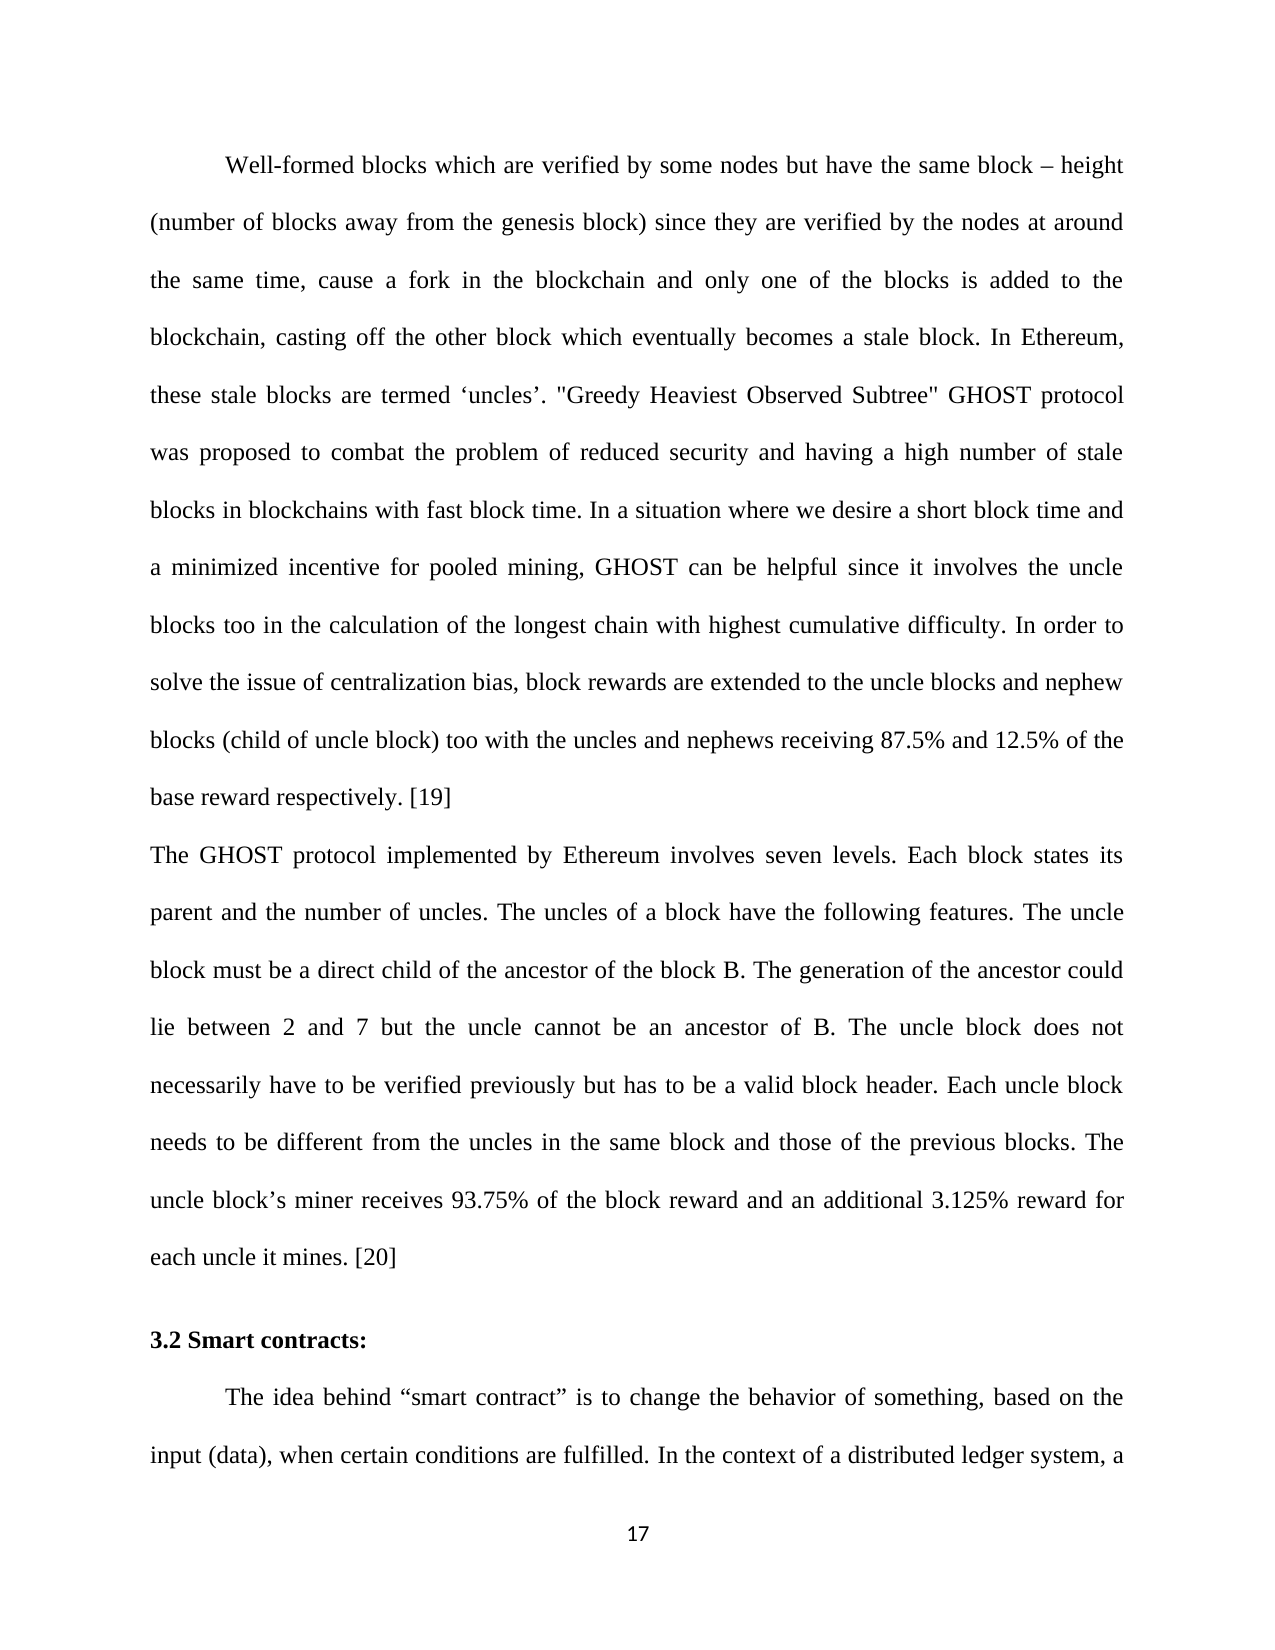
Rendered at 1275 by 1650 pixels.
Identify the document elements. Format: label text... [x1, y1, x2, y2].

text 3.2 Smart contracts: [150, 1325, 1125, 1354]
text Well-formed blocks which are verified by some nodes but have the same block – height (number of blocks away from the genesis block) since they are verified by the nodes at around the same time, cause a fork in the blockchain and only one of the blocks is added to the blockchain, casting off the other block which eventually becomes a stale block. In Ethereum, these stale blocks are termed ‘uncles’. "Greedy Heaviest Observed Subtree" GHOST protocol was proposed to combat the problem of reduced security and having a high number of stale blocks in blockchains with fast block time. In a situation where we desire a short block time and a minimized incentive for pooled mining, GHOST can be helpful since it involves the uncle blocks too in the calculation of the longest chain with highest cumulative difficulty. In order to solve the issue of centralization bias, block rewards are extended to the uncle blocks and nephew blocks (child of uncle block) too with the uncles and nephews receiving 87.5% and 12.5% of the base reward respectively. [19] [150, 150, 1125, 811]
text The GHOST protocol implemented by Ethereum involves seven levels. Each block states its parent and the number of uncles. The uncles of a block have the following features. The uncle block must be a direct child of the ancestor of the block B. The generation of the ancestor could lie between 2 and 7 but the uncle cannot be an ancestor of B. The uncle block does not necessarily have to be verified previously but has to be a valid block header. Each uncle block needs to be different from the uncles in the same block and those of the previous blocks. The uncle block’s miner receives 93.75% of the block reward and an additional 3.125% reward for each uncle it mines. [20] [150, 840, 1125, 1271]
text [150, 1382, 1125, 1469]
